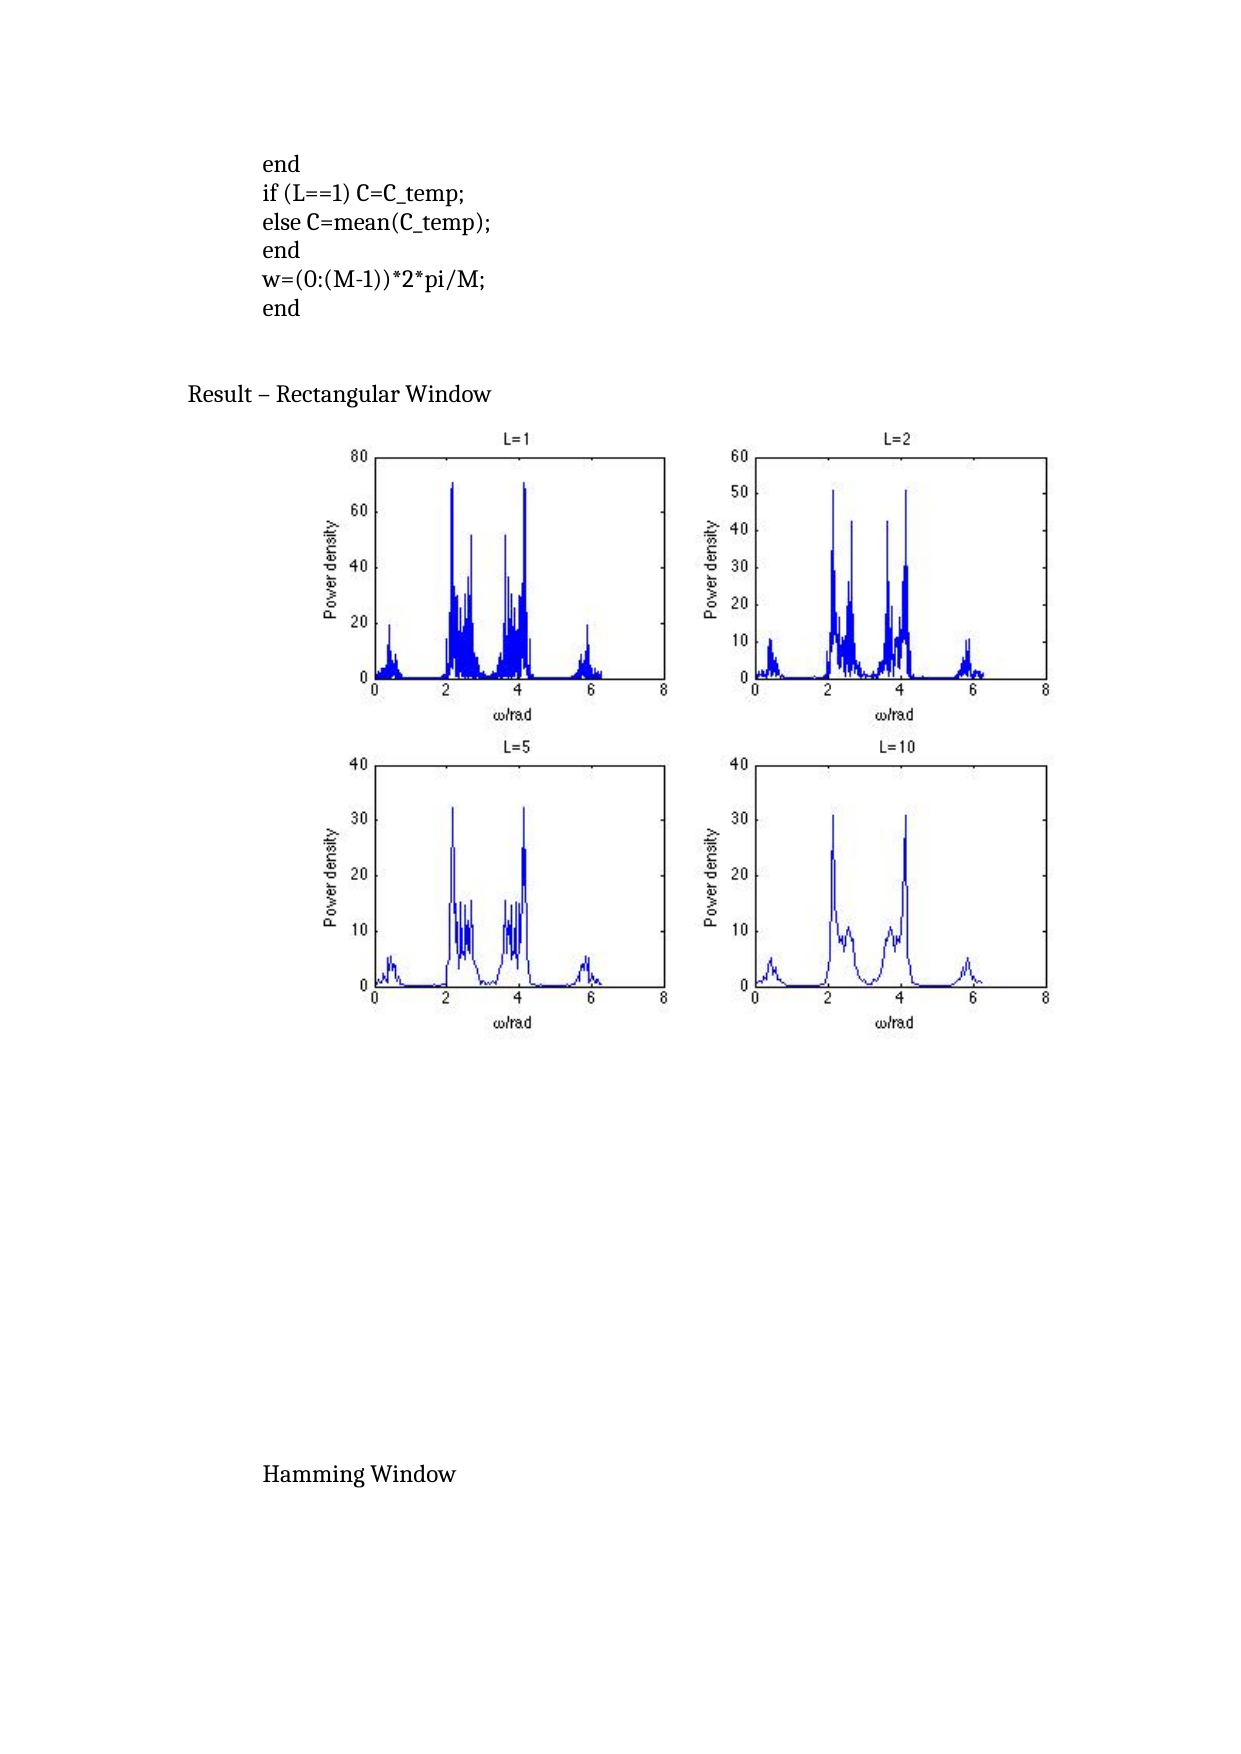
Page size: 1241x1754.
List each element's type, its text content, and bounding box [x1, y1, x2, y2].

text Result – Rectangular Window [187, 380, 1053, 409]
list end [262, 150, 1053, 179]
list else C=mean(C_temp); [262, 207, 1053, 236]
list end [262, 236, 1053, 265]
list Hamming Window [262, 1460, 1053, 1488]
list w=(0:(M-1))*2*pi/M; [262, 265, 1053, 294]
list if (L==1) C=C_temp; [262, 179, 1053, 207]
picture [262, 408, 1128, 1058]
list end [262, 294, 1053, 322]
